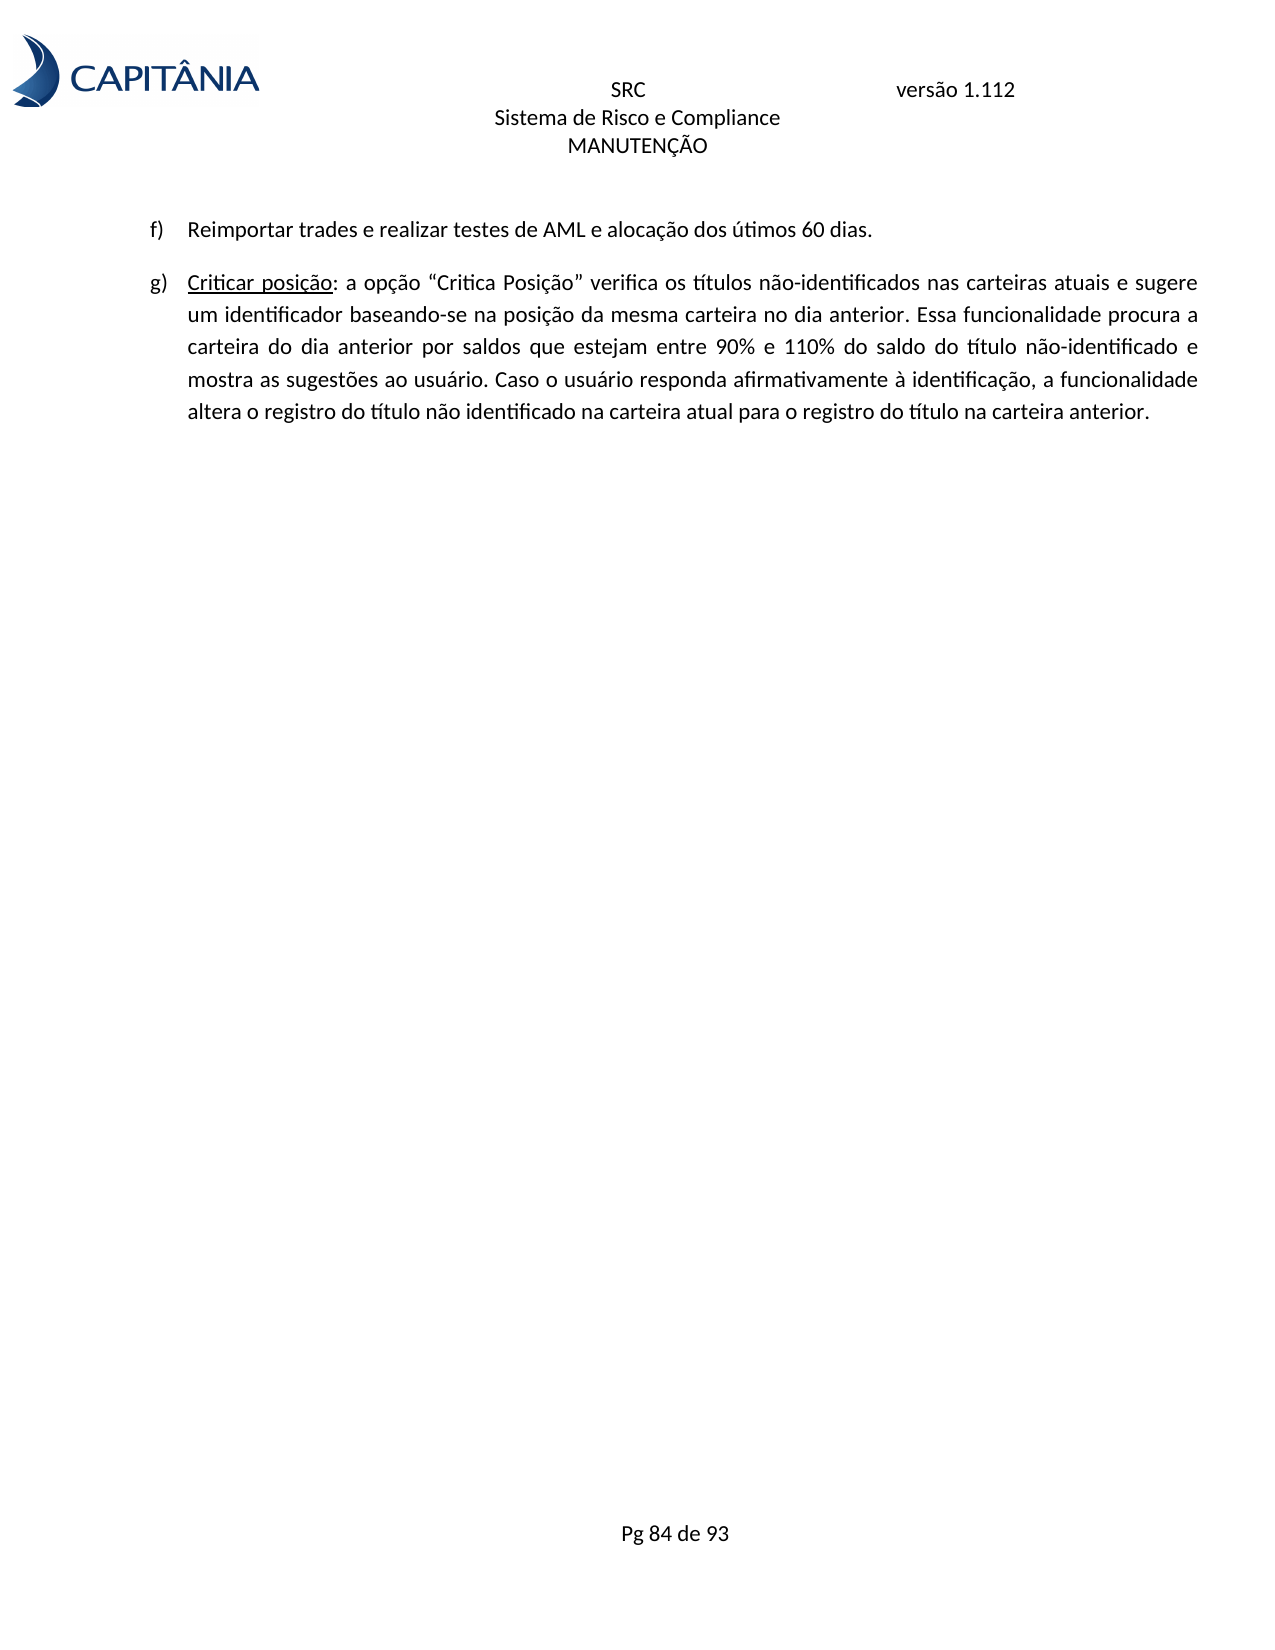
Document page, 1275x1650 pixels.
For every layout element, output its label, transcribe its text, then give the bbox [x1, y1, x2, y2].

list Reimportar trades e realizar testes de AML e alocação dos útimos 60 dias. [150, 215, 1200, 243]
picture [12, 34, 260, 107]
list Criticar posição: a opção “Critica Posição” verifica os títulos não-identificados nas carteiras atuais e sugere um identificador baseando-se na posição da mesma carteira no dia anterior. Essa funcionalidade procura a carteira do dia anterior por saldos que estejam entre 90% e 110% do saldo do título não-identificado e mostra as sugestões ao usuário. Caso o usuário responda afirmativamente à identificação, a funcionalidade altera o registro do título não identificado na carteira atual para o registro do título na carteira anterior. [150, 268, 1200, 425]
